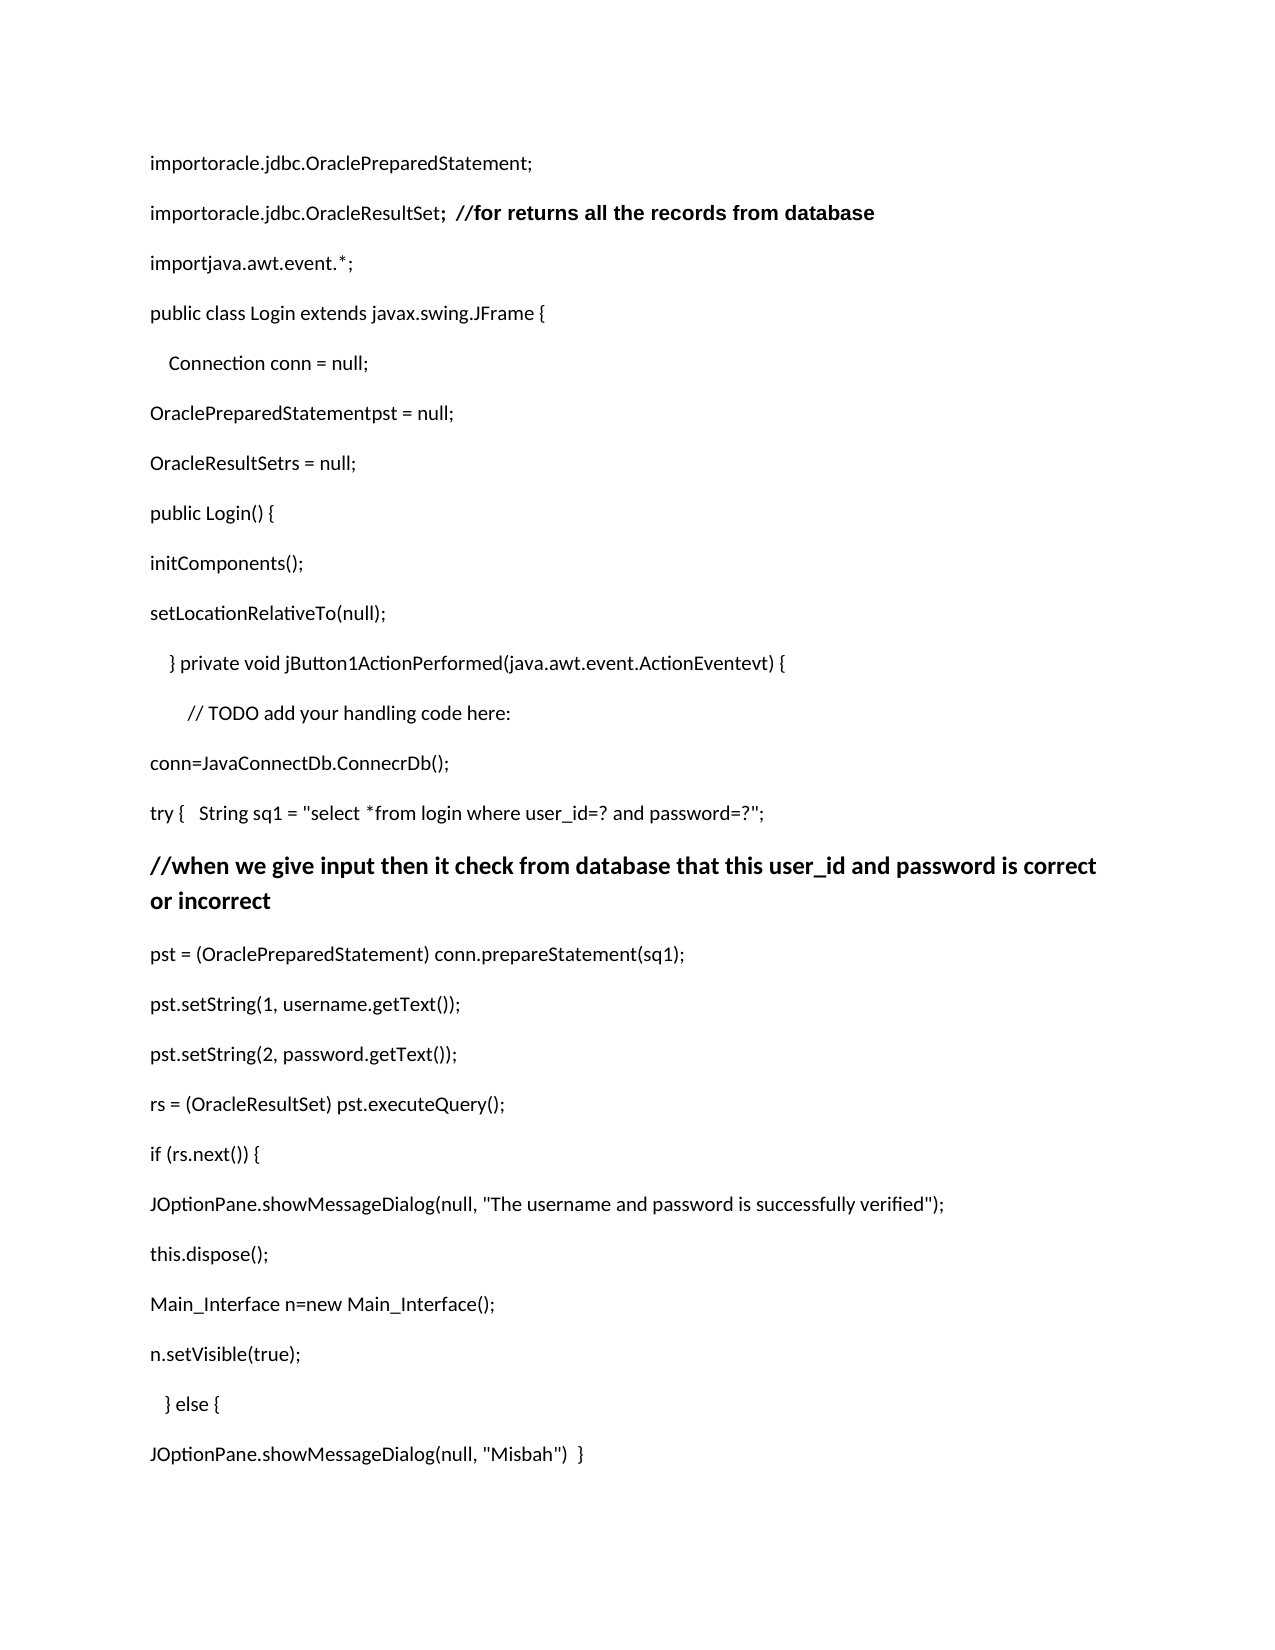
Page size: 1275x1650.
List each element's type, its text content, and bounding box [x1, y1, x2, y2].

text try { String sq1 = "select *from login where user_id=? and password=?"; [150, 800, 1125, 825]
text } private void jButton1ActionPerformed(java.awt.event.ActionEventevt) { [150, 650, 1125, 675]
text rs = (OracleResultSet) pst.executeQuery(); [150, 1091, 1125, 1116]
text Main_Interface n=new Main_Interface(); [150, 1291, 1125, 1316]
text this.dispose(); [150, 1241, 1125, 1266]
text conn=JavaConnectDb.ConnecrDb(); [150, 750, 1125, 775]
text pst.setString(1, username.getText()); [150, 991, 1125, 1016]
text OraclePreparedStatementpst = null; [150, 400, 1125, 425]
text pst = (OraclePreparedStatement) conn.prepareStatement(sq1); [150, 941, 1125, 966]
text public Login() { [150, 500, 1125, 525]
text initComponents(); [150, 550, 1125, 575]
text // TODO add your handling code here: [150, 700, 1125, 725]
text OracleResultSetrs = null; [150, 450, 1125, 475]
text JOptionPane.showMessageDialog(null, "Misbah") } [150, 1441, 1125, 1466]
text JOptionPane.showMessageDialog(null, "The username and password is successfully verified"); [150, 1191, 1125, 1216]
text importoracle.jdbc.OraclePreparedStatement; [150, 150, 1125, 175]
text n.setVisible(true); [150, 1341, 1125, 1366]
text Connection conn = null; [150, 350, 1125, 375]
text importoracle.jdbc.OracleResultSet; //for returns all the records from database [150, 200, 1125, 225]
text pst.setString(2, password.getText()); [150, 1041, 1125, 1066]
text public class Login extends javax.swing.JFrame { [150, 300, 1125, 325]
text //when we give input then it check from database that this user_id and password is correct or incorrect [150, 850, 1125, 916]
text if (rs.next()) { [150, 1141, 1125, 1166]
text } else { [150, 1391, 1125, 1416]
text importjava.awt.event.*; [150, 250, 1125, 275]
text setLocationRelativeTo(null); [150, 600, 1125, 625]
